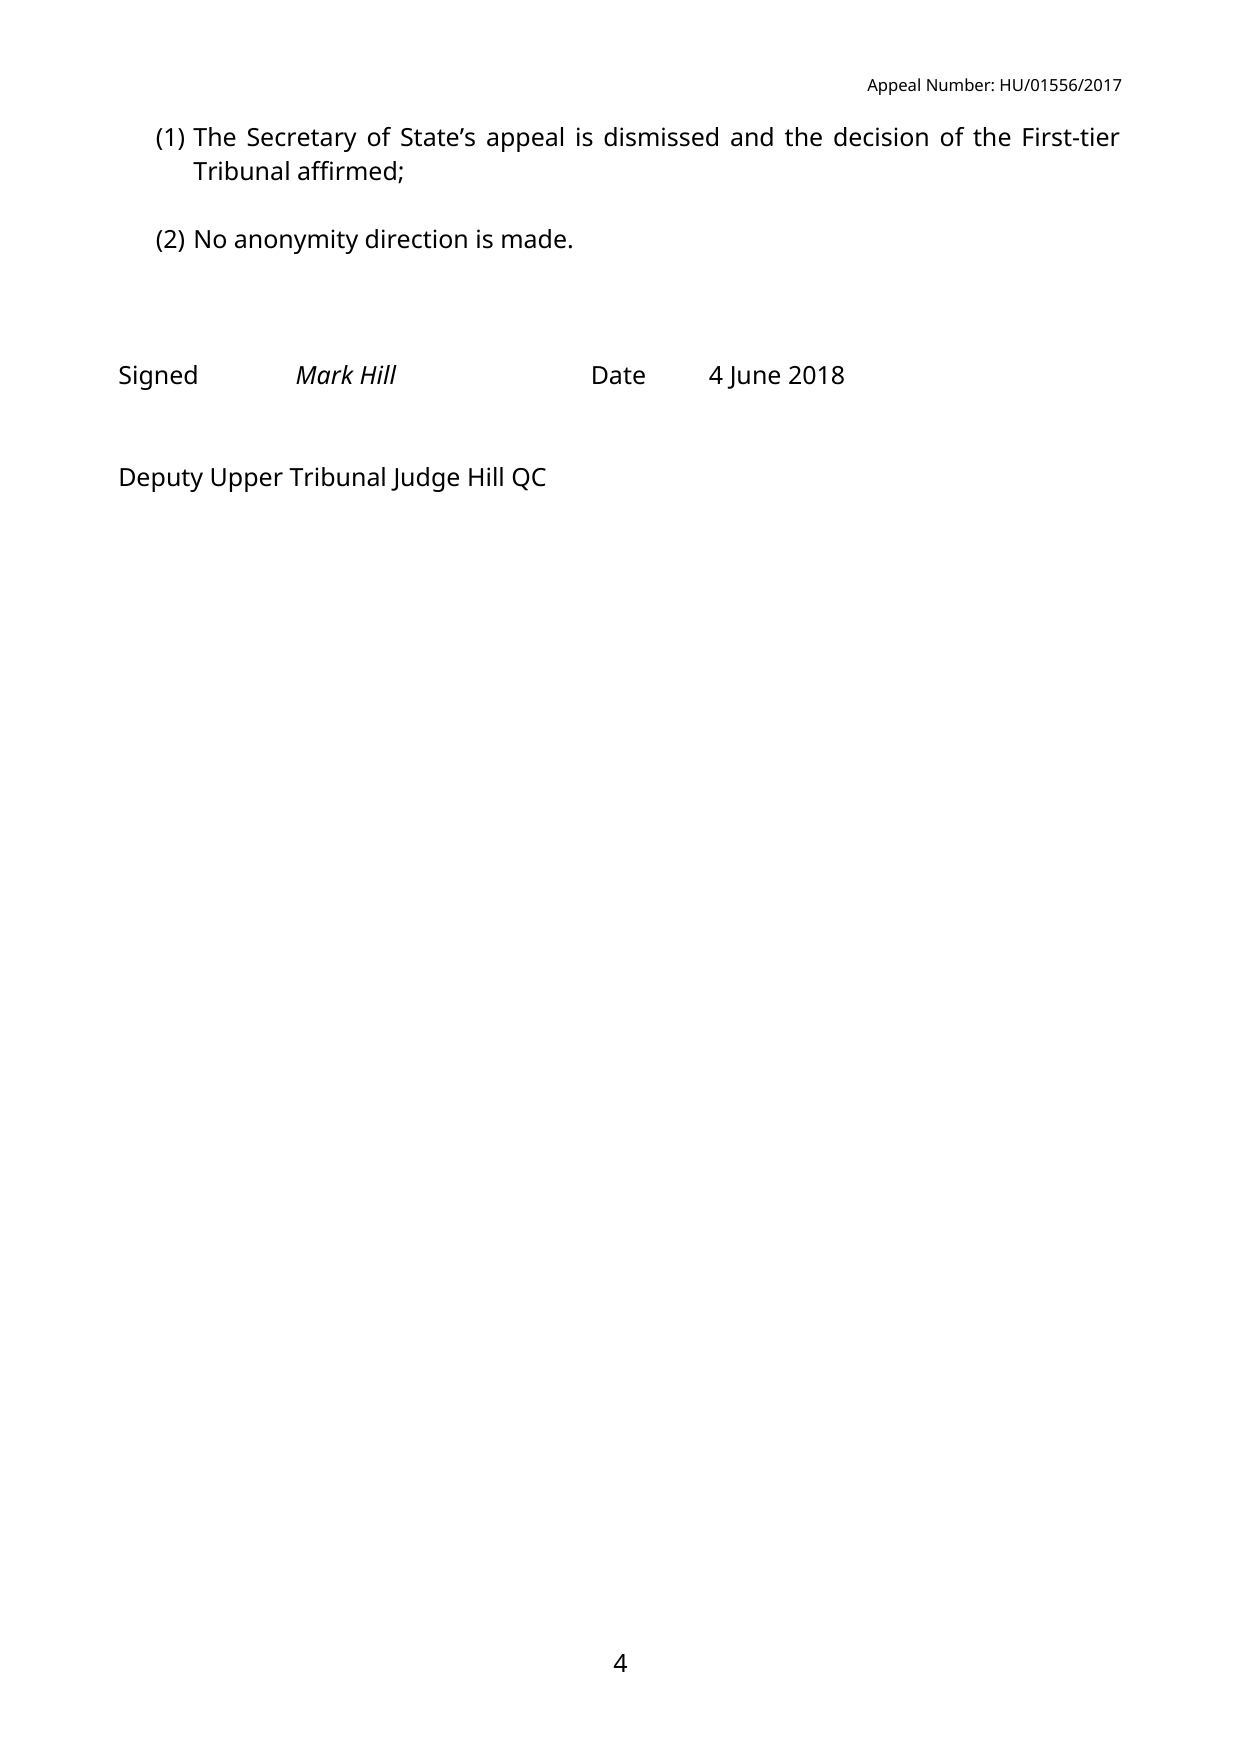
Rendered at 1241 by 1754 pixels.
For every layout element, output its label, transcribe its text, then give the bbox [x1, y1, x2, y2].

list The Secretary of State’s appeal is dismissed and the decision of the First-tier Tribunal affirmed; [156, 119, 1122, 187]
text Signed Mark Hill Date 4 June 2018 [118, 358, 1122, 392]
list No anonymity direction is made. [156, 221, 1122, 256]
